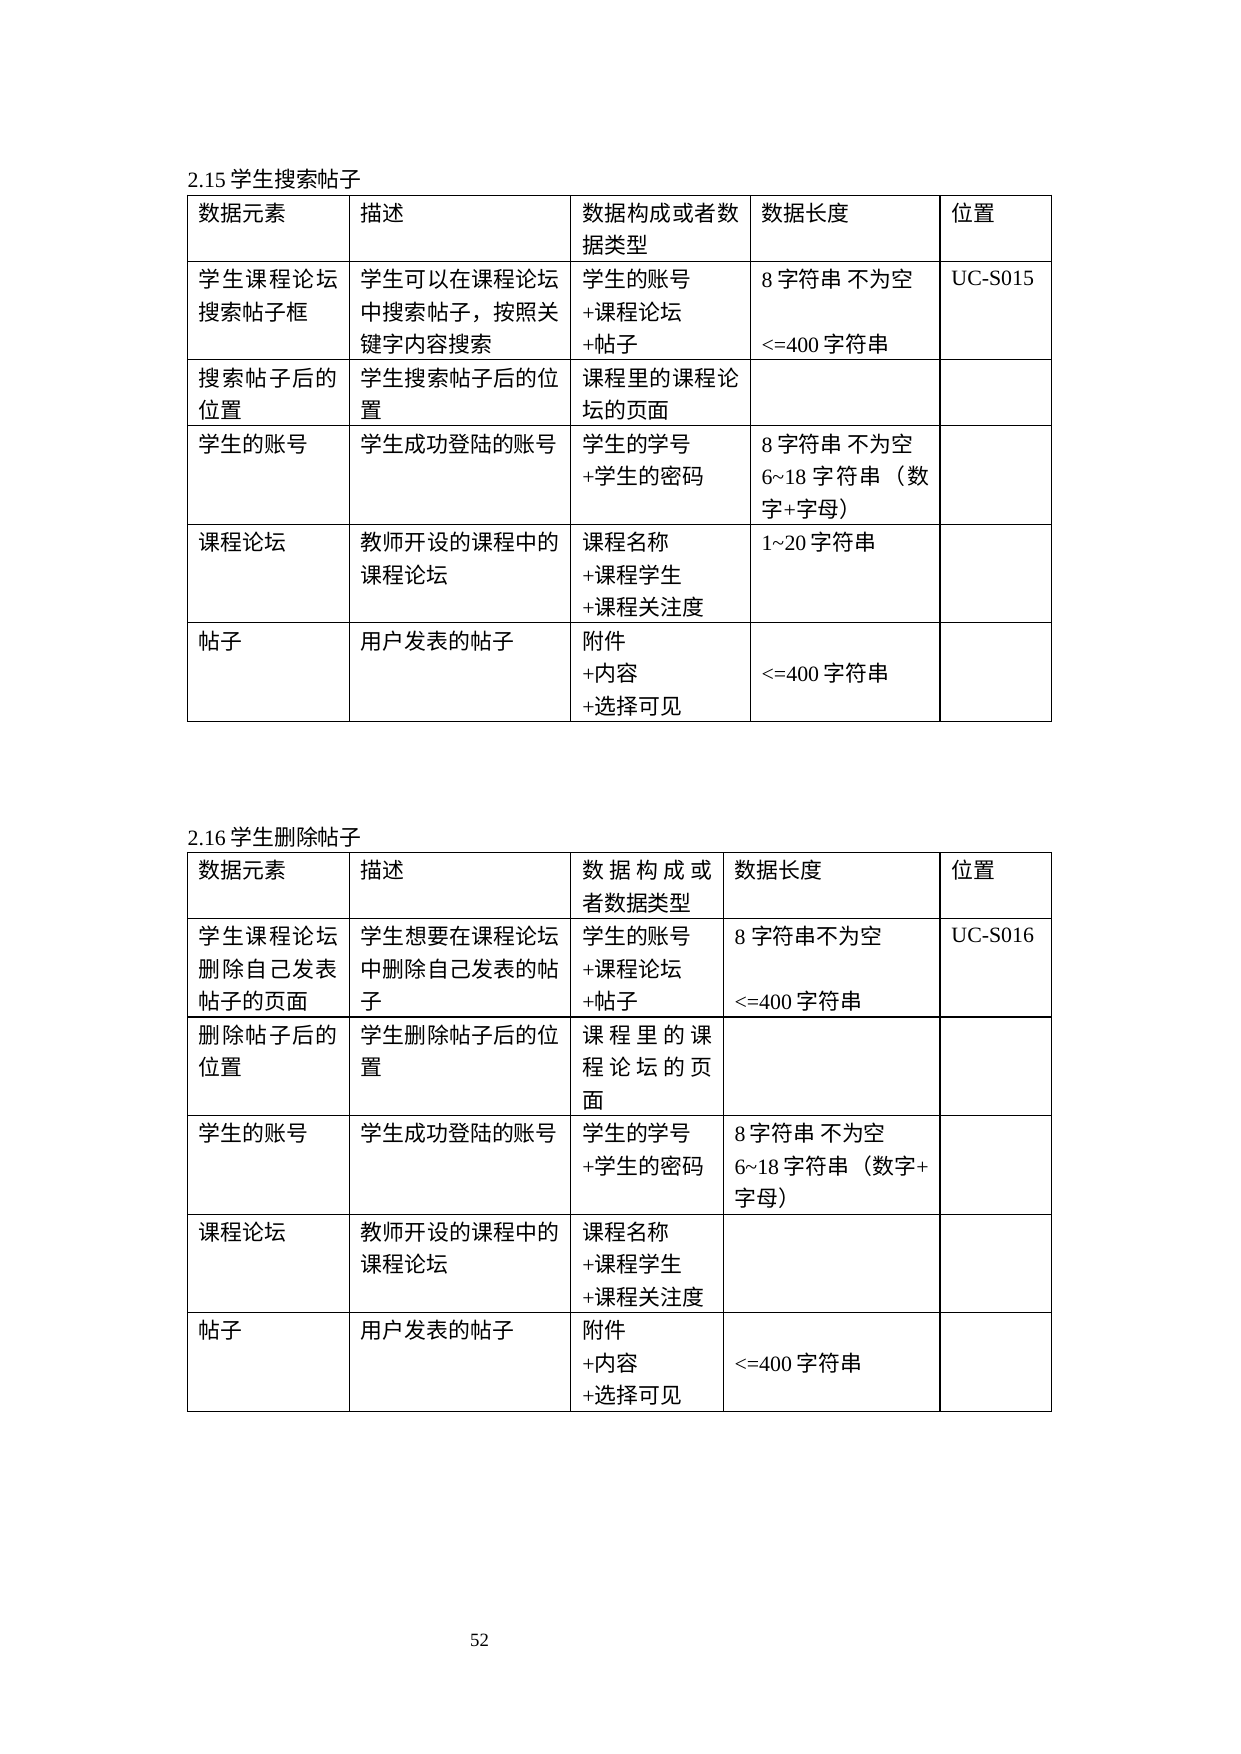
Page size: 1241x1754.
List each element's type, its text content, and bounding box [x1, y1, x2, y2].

table_header 位置 [941, 853, 1051, 918]
table_cell 学生课程论坛搜索帖子框 [188, 262, 349, 359]
table_cell 课程里的课程论坛的页面 [571, 1018, 723, 1115]
table_cell 附件 +内容 +选择可见 [571, 623, 750, 721]
table_cell 8字符串 不为空 6~18字符串（数字+字母） [724, 1116, 939, 1213]
table_cell 学生课程论坛删除自己发表帖子的页面 [188, 919, 349, 1016]
table_cell 1~20字符串 [751, 525, 939, 622]
table_cell [724, 1215, 939, 1312]
table_header 描述 [350, 853, 570, 918]
table_header 数据长度 [724, 853, 939, 918]
text 2.15学生搜索帖子 [187, 162, 1053, 194]
table_cell 学生删除帖子后的位置 [350, 1018, 570, 1115]
table_cell 学生的账号 +课程论坛 +帖子 [571, 919, 723, 1016]
table_cell UC-S015 [941, 262, 1051, 359]
table_cell 8字符串 不为空 <=400字符串 [751, 262, 939, 359]
table_cell [941, 623, 1051, 721]
table_header 位置 [941, 196, 1051, 261]
table_cell 8字符串 不为空 6~18字符串（数字+字母） [751, 426, 939, 524]
table_cell 课程论坛 [188, 1215, 349, 1312]
table_cell 课程里的课程论坛的页面 [571, 360, 750, 425]
table_cell 学生搜索帖子后的位置 [350, 360, 570, 425]
table_cell [941, 1313, 1051, 1411]
table_cell 教师开设的课程中的课程论坛 [350, 1215, 570, 1312]
table_cell <=400字符串 [724, 1313, 939, 1411]
table_cell [941, 360, 1051, 425]
table_cell 课程名称 +课程学生 +课程关注度 [571, 1215, 723, 1312]
table_cell 学生成功登陆的账号 [350, 426, 570, 524]
table_header 描述 [350, 196, 570, 261]
table_cell 教师开设的课程中的课程论坛 [350, 525, 570, 622]
table_cell 8 字符串不为空 <=400字符串 [724, 919, 939, 1016]
table_cell 学生想要在课程论坛中删除自己发表的帖子 [350, 919, 570, 1016]
table_cell 学生的账号 [188, 426, 349, 524]
table_cell 学生的账号 [188, 1116, 349, 1213]
table_cell 课程论坛 [188, 525, 349, 622]
table_header 数据构成或者数据类型 [571, 853, 723, 918]
table_cell [724, 1018, 939, 1115]
table_cell 学生的账号 +课程论坛 +帖子 [571, 262, 750, 359]
table_cell 用户发表的帖子 [350, 623, 570, 721]
table_cell 学生成功登陆的账号 [350, 1116, 570, 1213]
table_cell 搜索帖子后的位置 [188, 360, 349, 425]
table_cell 学生的学号 +学生的密码 [571, 1116, 723, 1213]
table_cell [941, 1116, 1051, 1213]
table_cell 学生的学号 +学生的密码 [571, 426, 750, 524]
table_cell <=400字符串 [751, 623, 939, 721]
table_cell [941, 1018, 1051, 1115]
table_cell [941, 1215, 1051, 1312]
table_header 数据构成或者数据类型 [571, 196, 750, 261]
table_cell [941, 525, 1051, 622]
table_cell 删除帖子后的位置 [188, 1018, 349, 1115]
table_header 数据长度 [751, 196, 939, 261]
table_cell 帖子 [188, 1313, 349, 1411]
table_header 数据元素 [188, 196, 349, 261]
table_cell 课程名称 +课程学生 +课程关注度 [571, 525, 750, 622]
table_header 数据元素 [188, 853, 349, 918]
table_cell [751, 360, 939, 425]
table_cell [941, 426, 1051, 524]
table_cell 学生可以在课程论坛中搜索帖子，按照关键字内容搜索 [350, 262, 570, 359]
text 2.16学生删除帖子 [187, 819, 1053, 852]
table_cell 附件 +内容 +选择可见 [571, 1313, 723, 1411]
table_cell 用户发表的帖子 [350, 1313, 570, 1411]
table_cell UC-S016 [941, 919, 1051, 1016]
table_cell 帖子 [188, 623, 349, 721]
